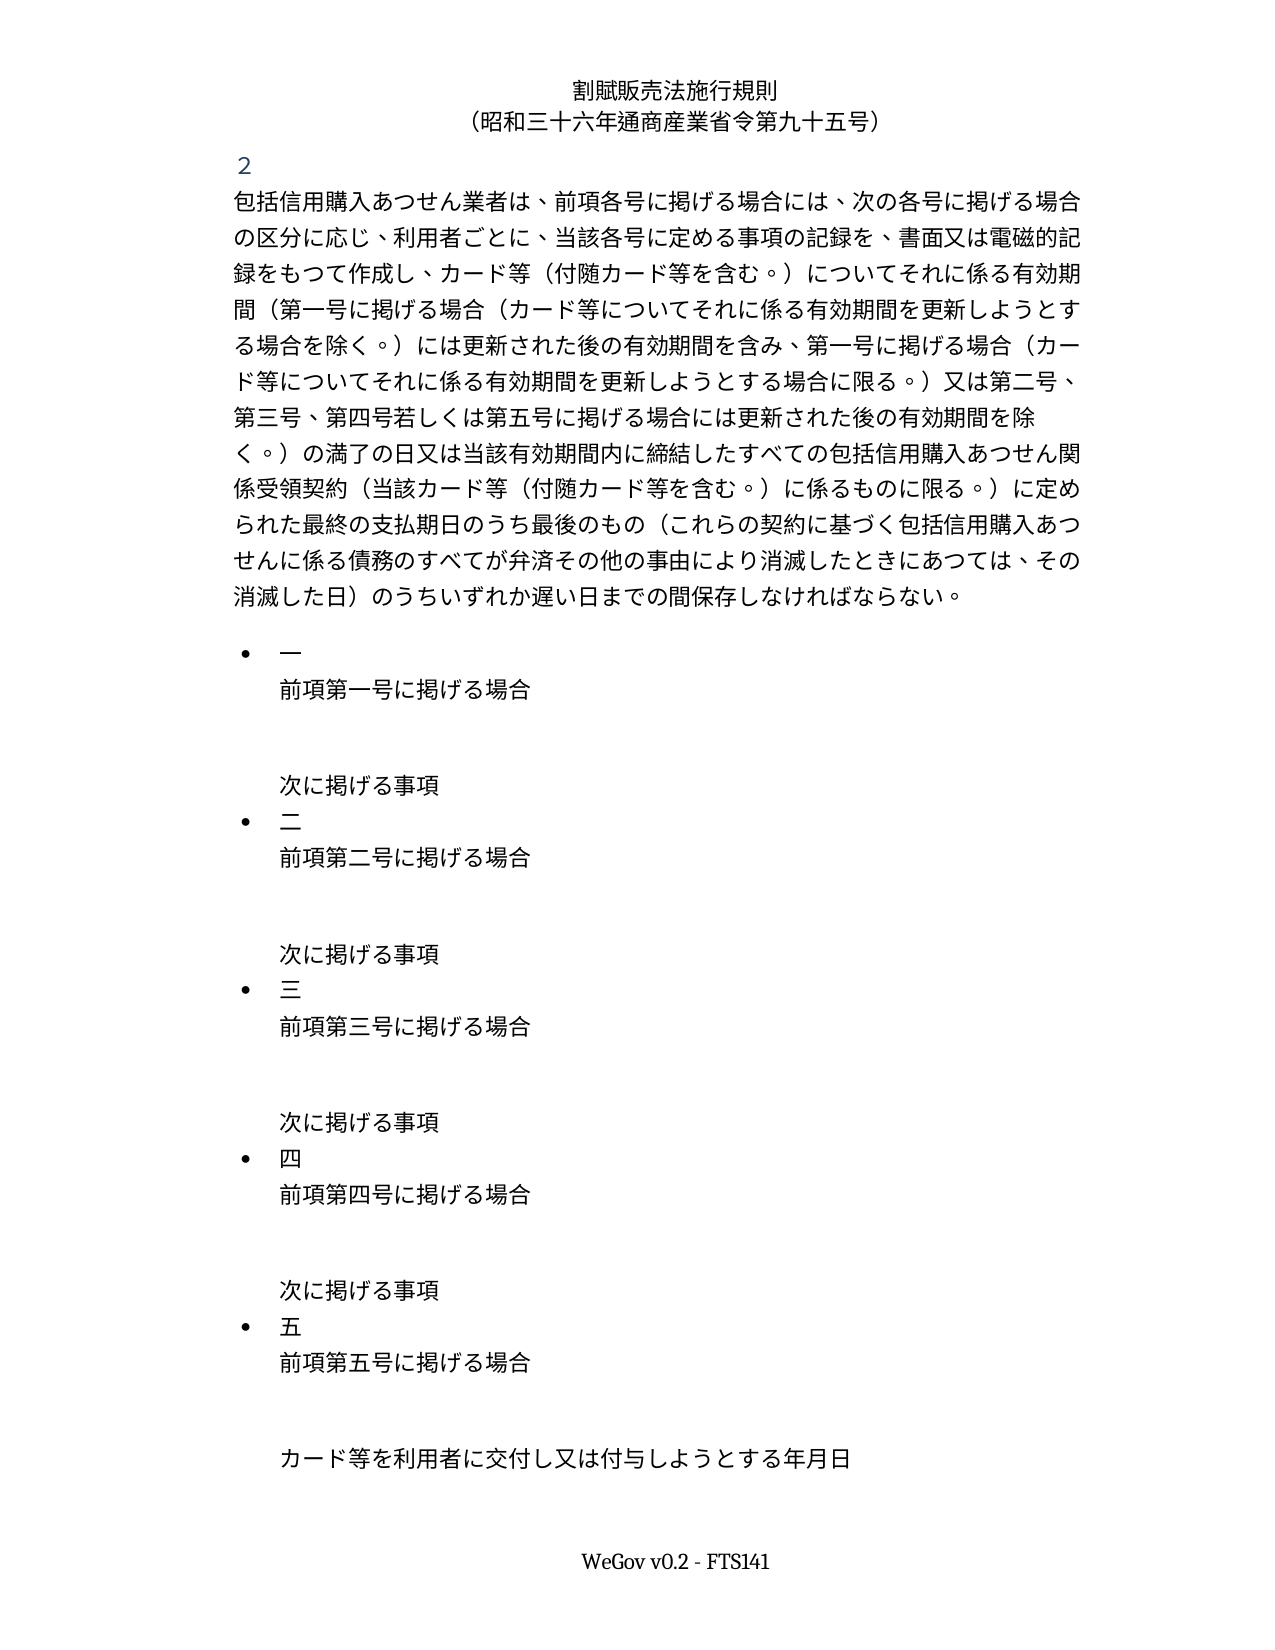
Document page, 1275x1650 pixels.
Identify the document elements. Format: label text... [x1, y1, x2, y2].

list 五 前項第五号に掲げる場合 カード等を利用者に交付し又は付与しようとする年月日 [242, 1311, 1087, 1474]
list 三 前項第三号に掲げる場合 次に掲げる事項 [242, 974, 1087, 1138]
subtitle ２ [233, 150, 1087, 181]
list 一 前項第一号に掲げる場合 次に掲げる事項 [242, 638, 1087, 802]
list 四 前項第四号に掲げる場合 次に掲げる事項 [242, 1143, 1087, 1306]
list 二 前項第二号に掲げる場合 次に掲げる事項 [242, 806, 1087, 970]
text 包括信用購入あつせん業者は、前項各号に掲げる場合には、次の各号に掲げる場合の区分に応じ、利用者ごとに、当該各号に定める事項の記録を、書面又は電磁的記録をもつて作成し、カード等（付随カード等を含む。）についてそれに係る有効期間（第一号に掲げる場合（カード等についてそれに係る有効期間を更新しようとする場合を除く。）には更新された後の有効期間を含み、第一号に掲げる場合（カード等についてそれに係る有効期間を更新しようとする場合に限る。）又は第二号、第三号、第四号若しくは第五号に掲げる場合には更新された後の有効期間を除く。）の満了の日又は当該有効期間内に締結したすべての包括信用購入あつせん関係受領契約（当該カード等（付随カード等を含む。）に係るものに限る。）に定められた最終の支払期日のうち最後のもの（これらの契約に基づく包括信用購入あつせんに係る債務のすべてが弁済その他の事由により消滅したときにあつては、その消滅した日）のうちいずれか遅い日までの間保存しなければならない。 [233, 186, 1087, 612]
